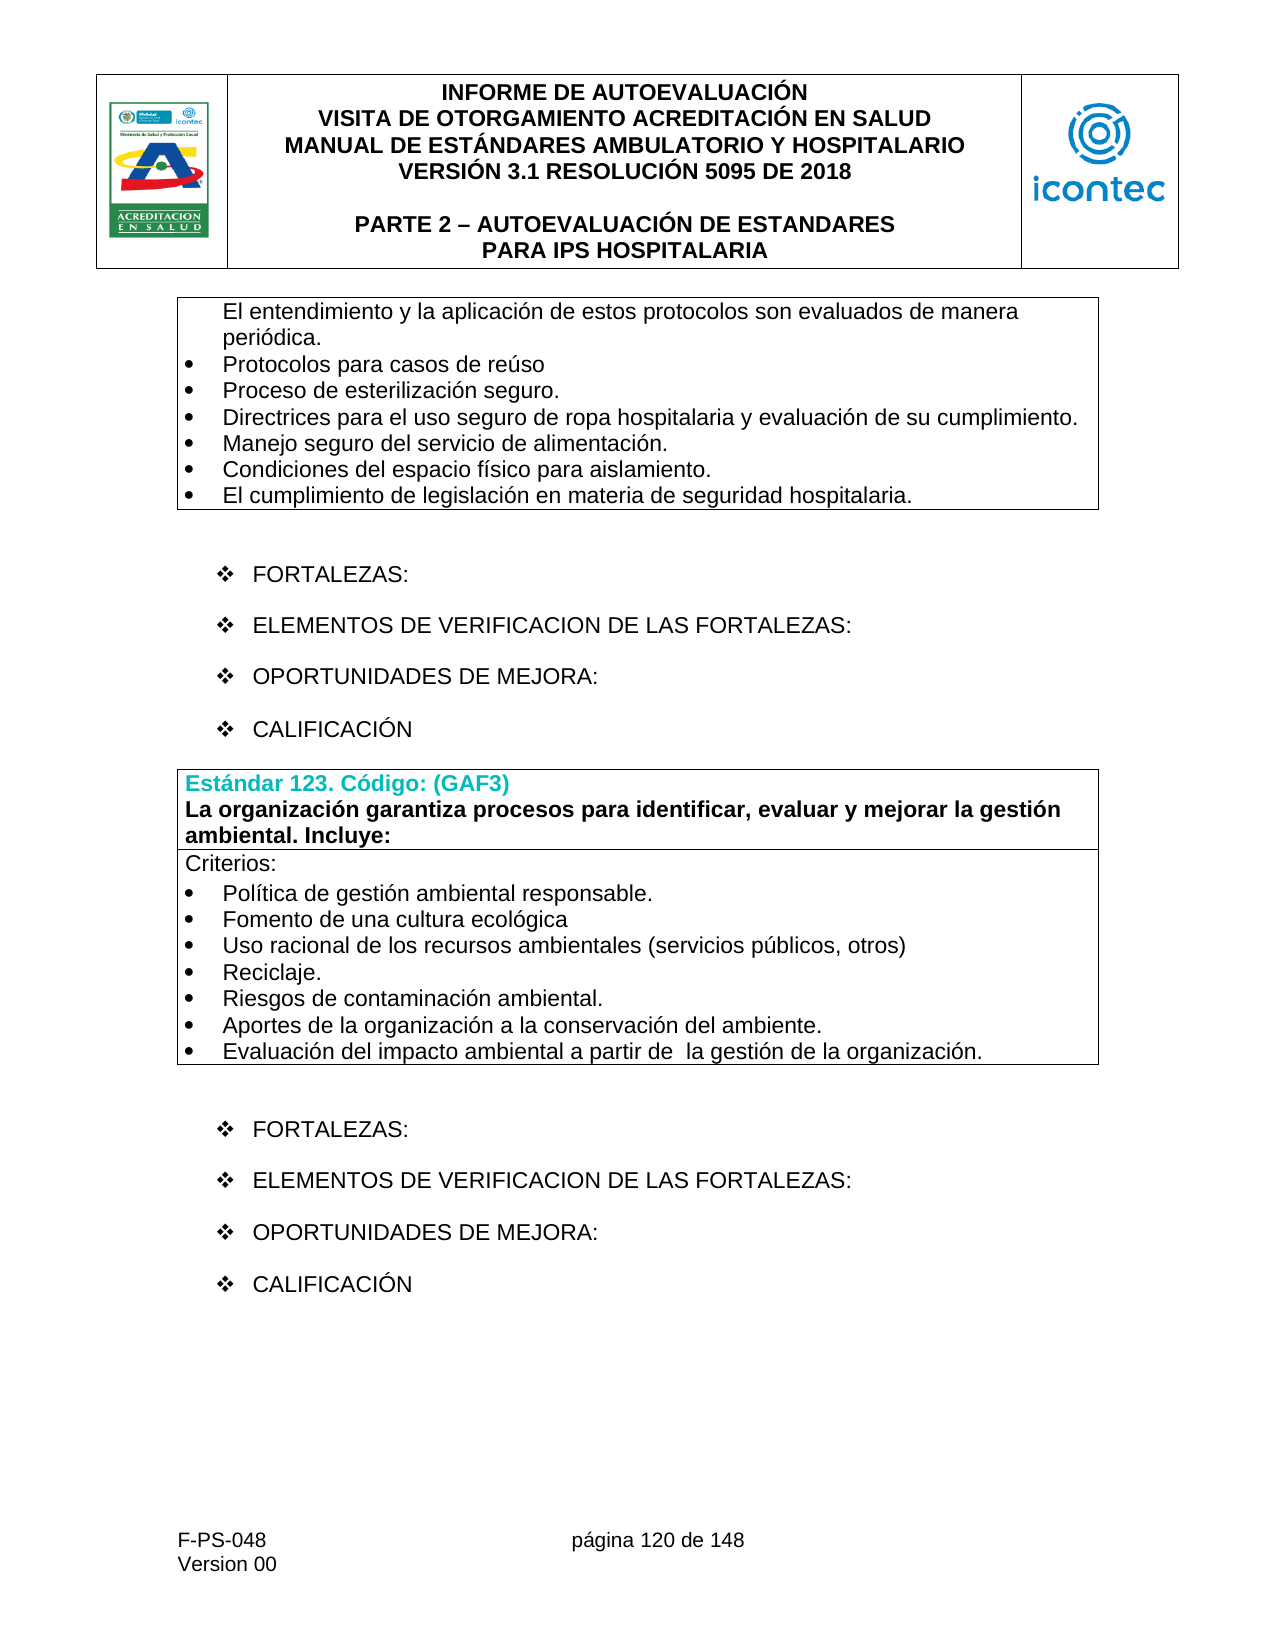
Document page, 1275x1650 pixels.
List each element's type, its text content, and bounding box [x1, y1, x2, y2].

picture [1028, 96, 1171, 207]
list OPORTUNIDADES DE MEJORA: [215, 663, 1098, 689]
list FORTALEZAS: [215, 561, 1098, 587]
list CALIFICACIÓN [215, 716, 1098, 742]
list ELEMENTOS DE VERIFICACION DE LAS FORTALEZAS: [215, 1167, 1098, 1194]
picture [103, 97, 214, 242]
table_cell Criterios: Política de gestión ambiental responsable. Fomento de una cultura ecológica Uso racional de los recursos ambientales (servicios públicos, otros) Reciclaje. Riesgos de contaminación ambiental. Aportes de la organización a la conservación del ambiente. Evaluación del impacto ambiental a partir de la gestión de la organización. [178, 850, 1098, 1064]
list FORTALEZAS: [215, 1116, 1098, 1143]
list CALIFICACIÓN [215, 1271, 1098, 1297]
list OPORTUNIDADES DE MEJORA: [215, 1218, 1098, 1245]
table_header Estándar 123. Código: (GAF3) La organización garantiza procesos para identificar, evaluar y mejorar la gestión ambiental. Incluye: [178, 770, 1098, 848]
list ELEMENTOS DE VERIFICACION DE LAS FORTALEZAS: [215, 612, 1098, 638]
